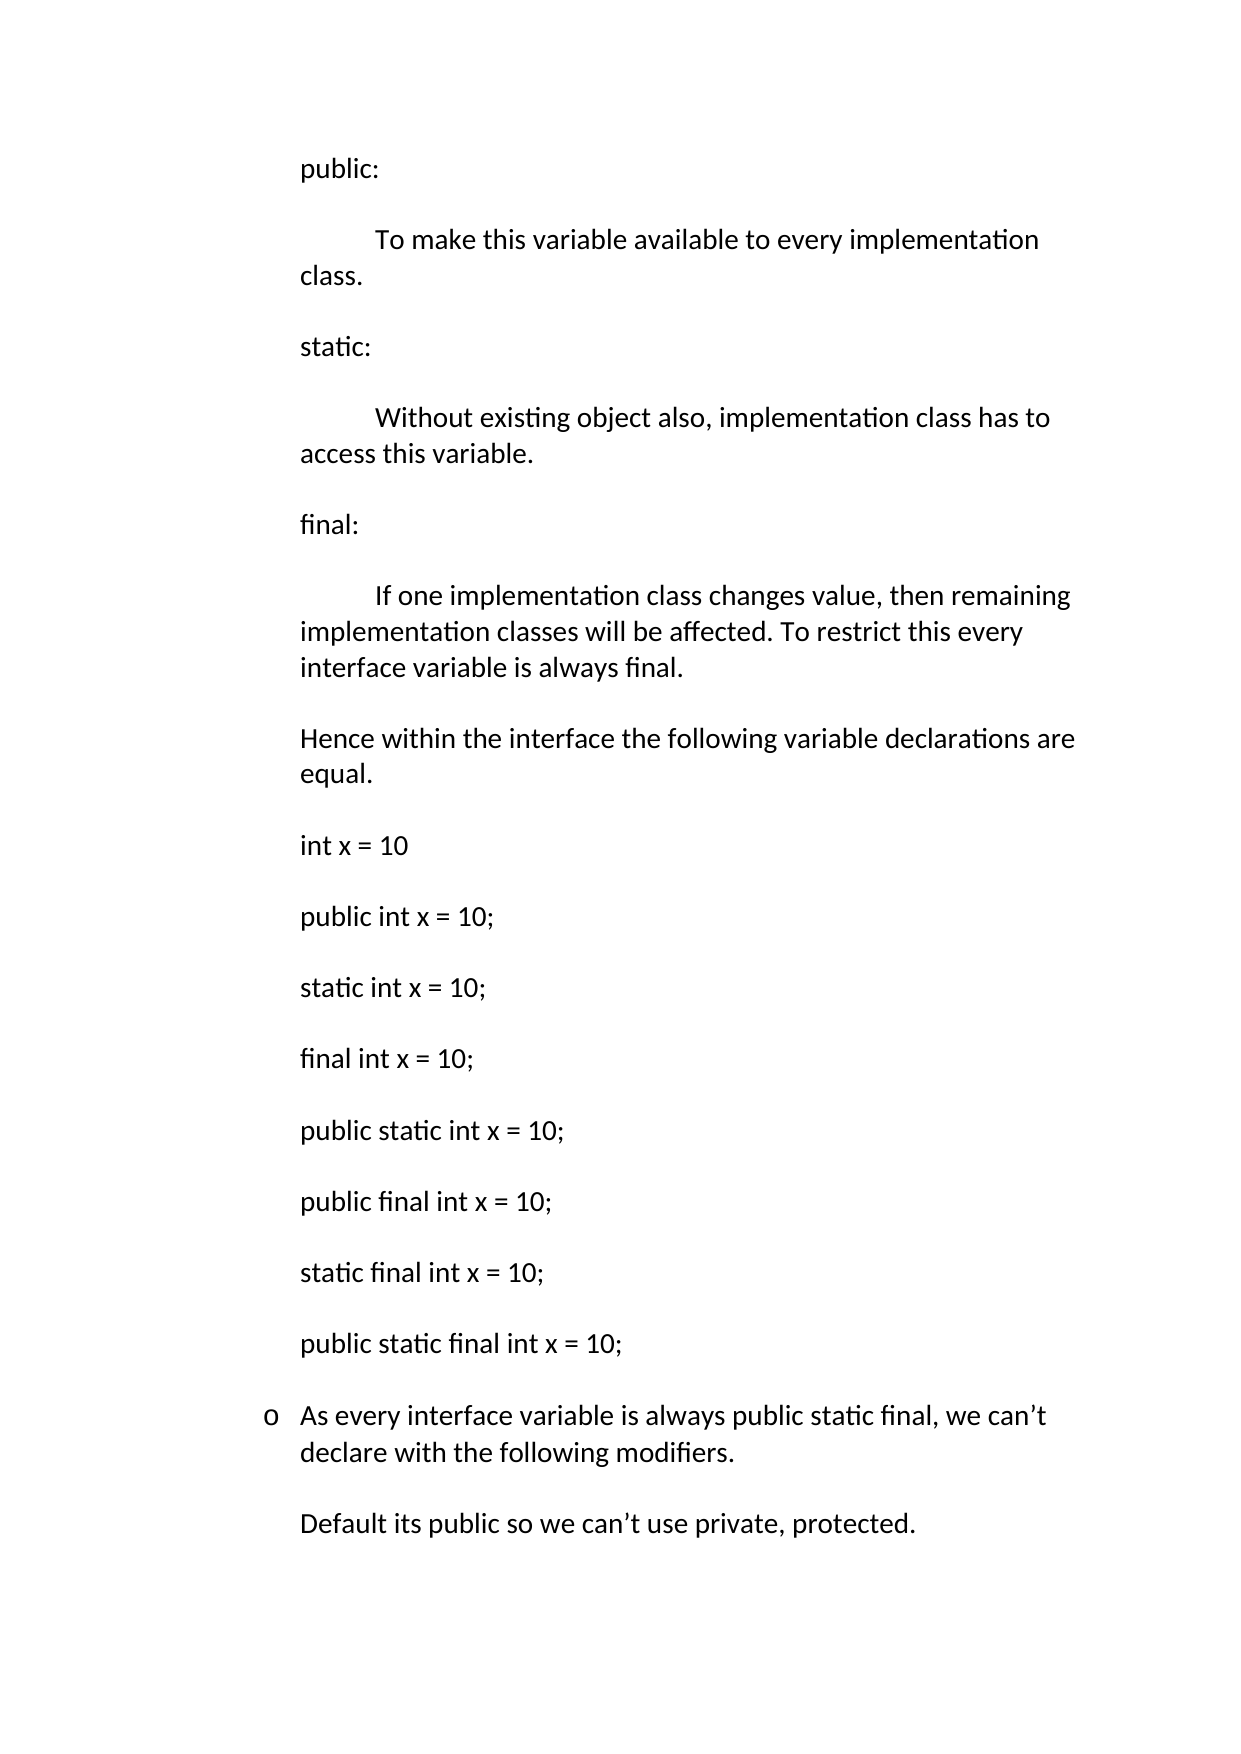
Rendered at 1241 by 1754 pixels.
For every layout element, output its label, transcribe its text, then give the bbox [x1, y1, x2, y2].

list public final int x = 10; [300, 1183, 1090, 1219]
list public static final int x = 10; [300, 1326, 1090, 1361]
list static final int x = 10; [300, 1254, 1090, 1290]
list To make this variable available to every implementation class. [300, 221, 1090, 292]
list public static int x = 10; [300, 1112, 1090, 1147]
list Without existing object also, implementation class has to access this variable. [300, 399, 1090, 471]
list public int x = 10; [300, 898, 1090, 934]
list static: [300, 328, 1090, 364]
list static int x = 10; [300, 969, 1090, 1005]
list Default its public so we can’t use private, protected. [300, 1505, 1090, 1541]
list int x = 10 [300, 827, 1090, 862]
list final int x = 10; [300, 1041, 1090, 1076]
list As every interface variable is always public static final, we can’t declare with the following modifiers. [262, 1397, 1090, 1469]
list If one implementation class changes value, then remaining implementation classes will be affected. To restrict this every interface variable is always final. [300, 577, 1090, 684]
list Hence within the interface the following variable declarations are equal. [300, 720, 1090, 791]
list final: [300, 506, 1090, 542]
list public: [300, 150, 1090, 186]
